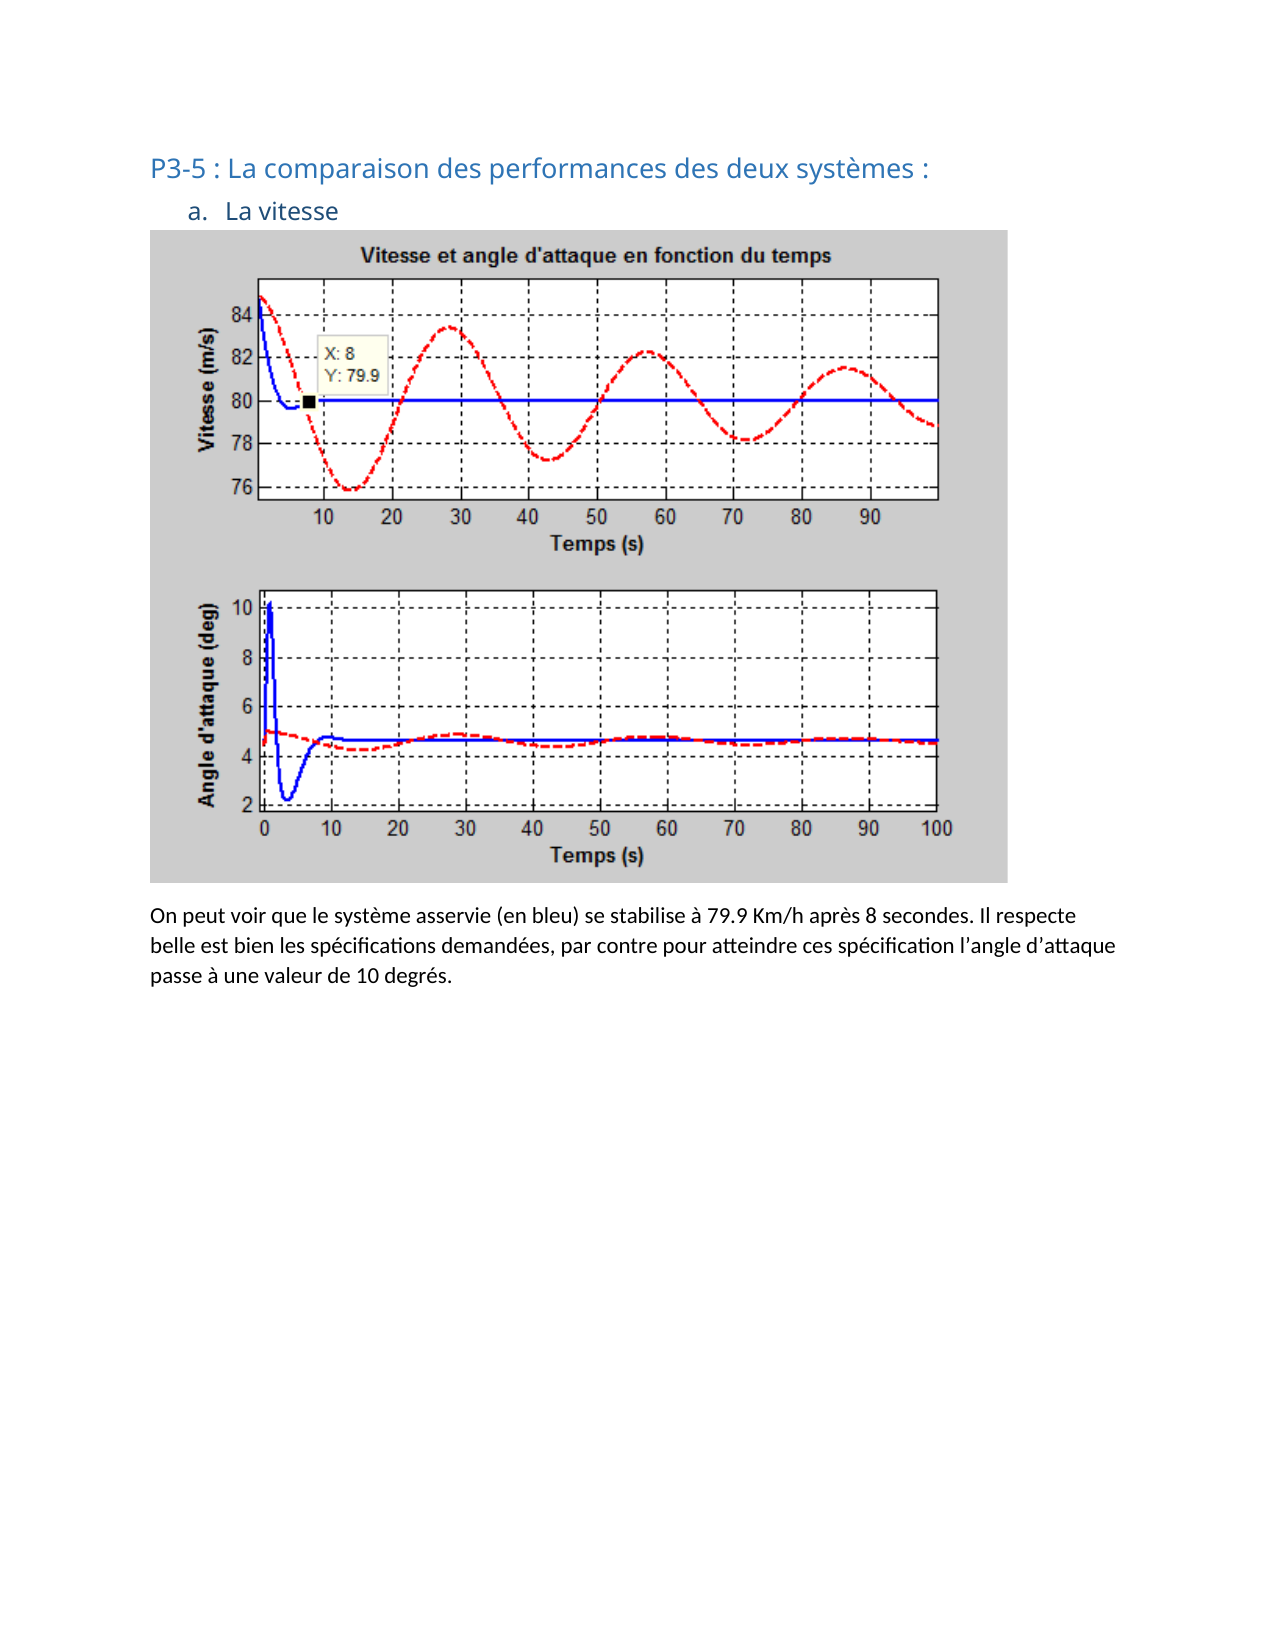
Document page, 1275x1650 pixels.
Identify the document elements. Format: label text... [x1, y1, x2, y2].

picture [150, 230, 1008, 883]
subtitle La vitesse [187, 194, 1125, 228]
text On peut voir que le système asservie (en bleu) se stabilise à 79.9 Km/h après 8 secondes. Il respecte belle est bien les spécifications demandées, par contre pour atteindre ces spécification l’angle d’attaque passe à une valeur de 10 degrés. [150, 901, 1125, 989]
subtitle P3-5 : La comparaison des performances des deux systèmes : [150, 150, 1125, 187]
